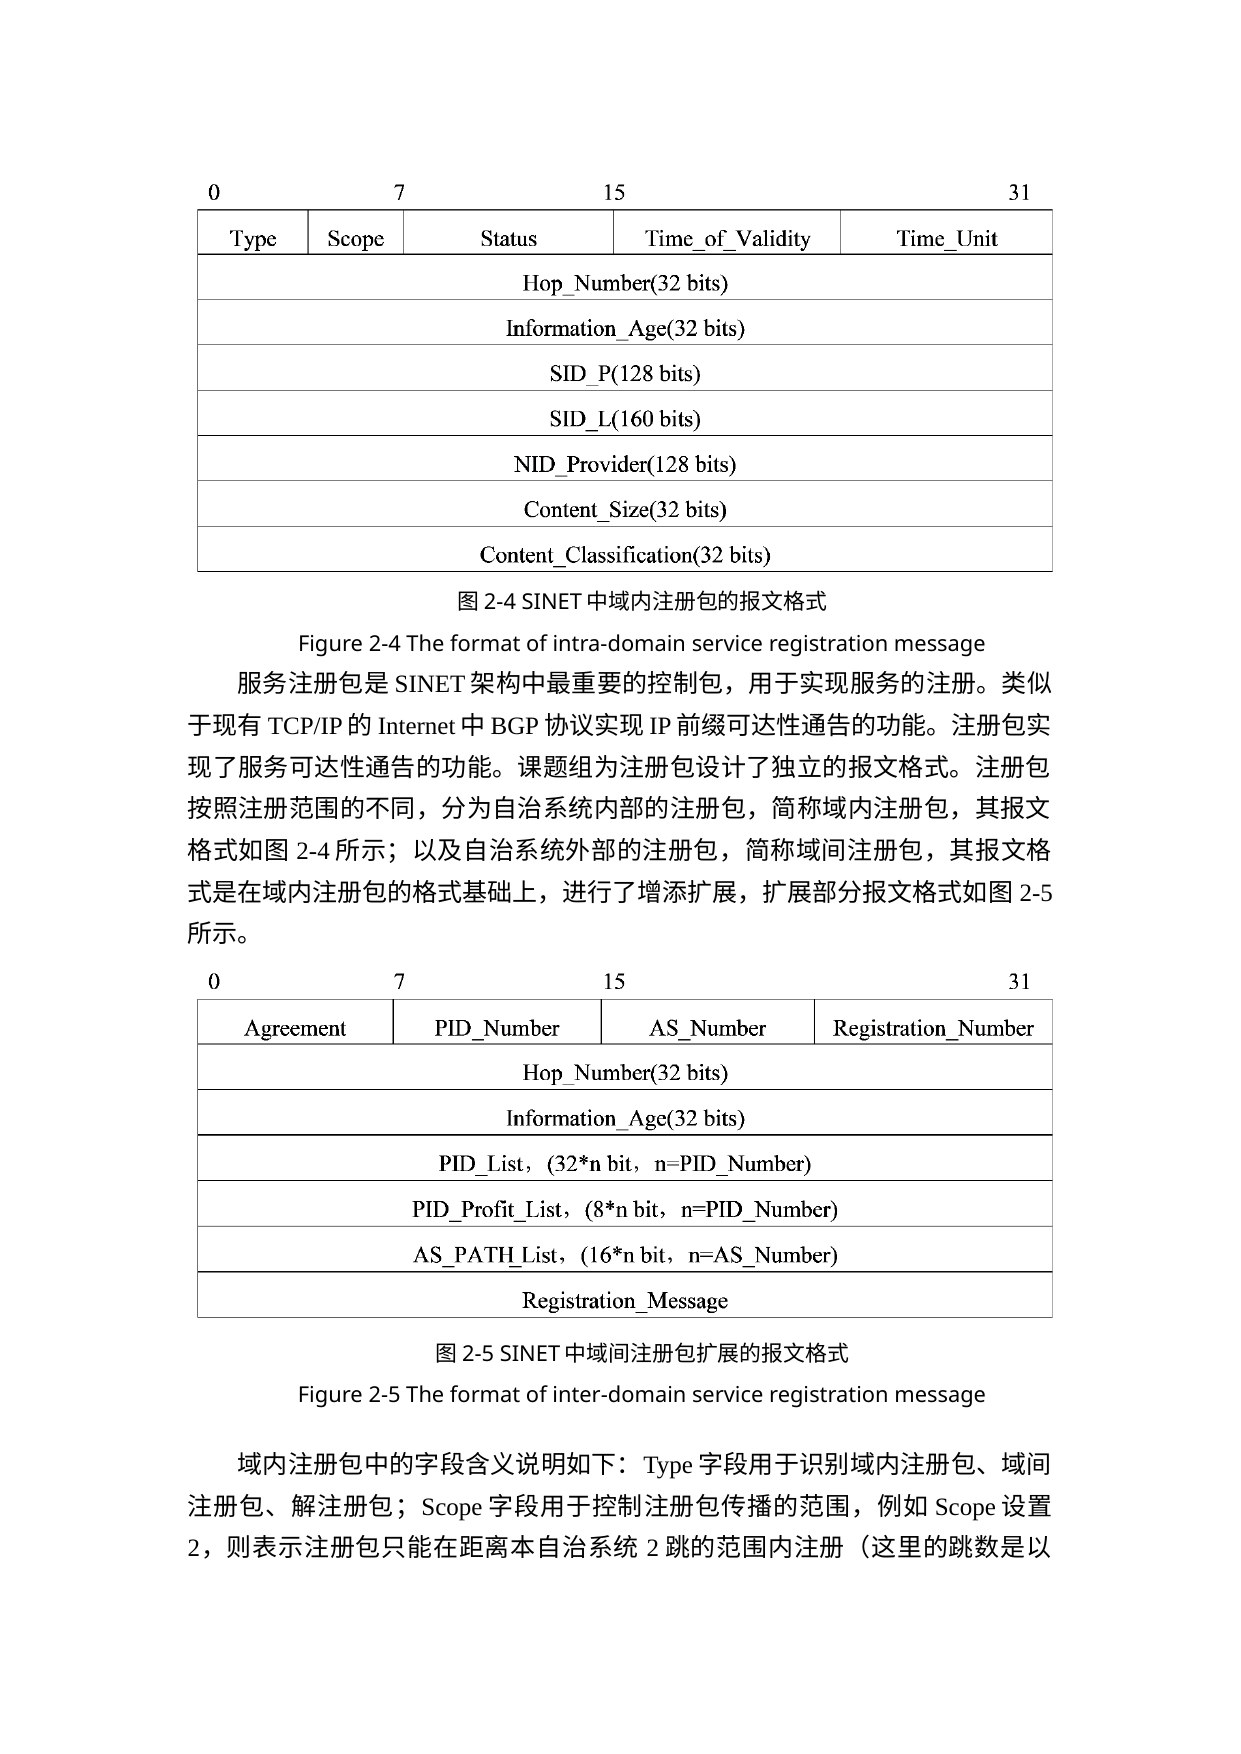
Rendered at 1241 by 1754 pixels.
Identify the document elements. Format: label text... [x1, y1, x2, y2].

picture [187, 951, 1053, 1328]
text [187, 1440, 1053, 1565]
picture [187, 162, 1053, 577]
